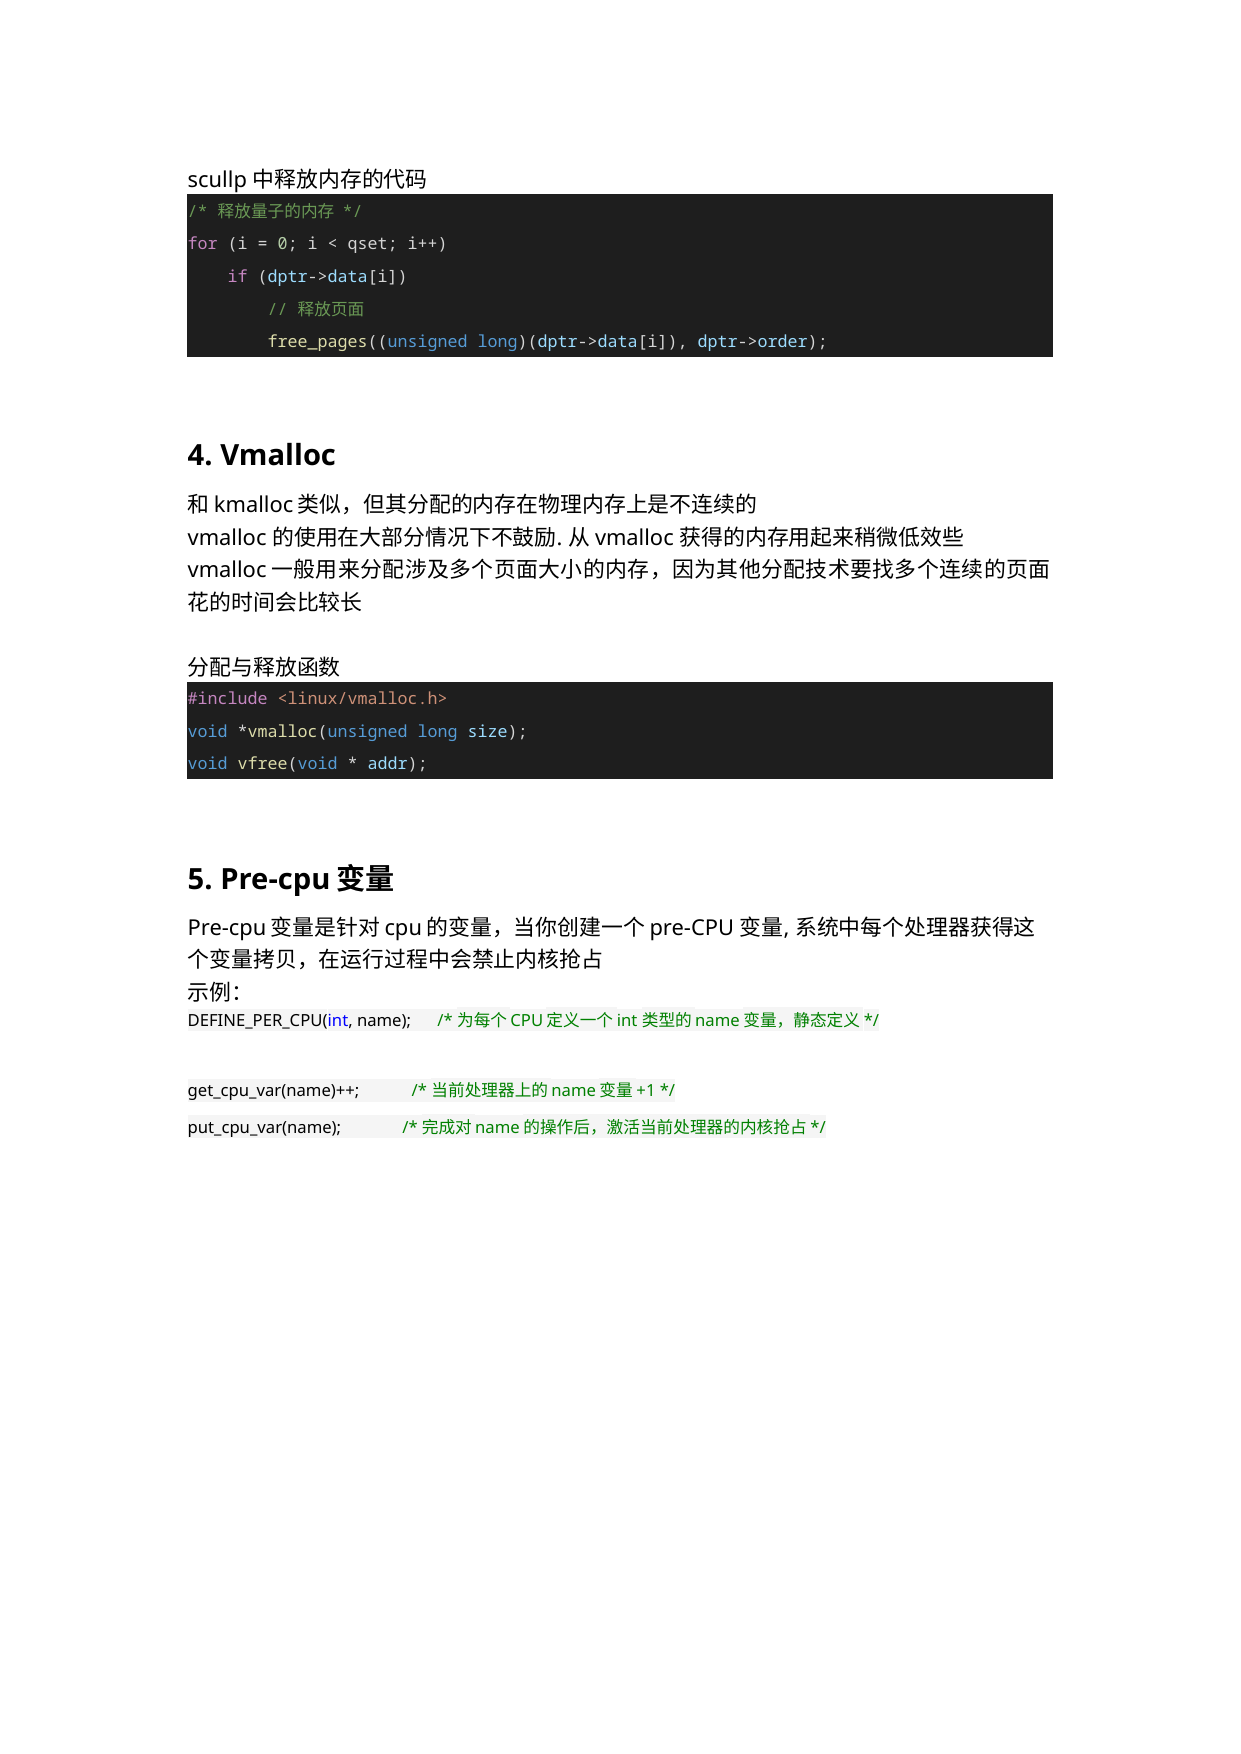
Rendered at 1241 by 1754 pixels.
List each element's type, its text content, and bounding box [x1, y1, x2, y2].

list scullp 中释放内存的代码 [187, 162, 1053, 194]
list vmalloc一般用来分配涉及多个页面大小的内存，因为其他分配技术要找多个连续的页面花的时间会比较长 [187, 552, 1053, 617]
list 分配与释放函数 [187, 649, 1053, 682]
text /* 释放量子的内存 */ [187, 194, 1053, 227]
text for (i = 0; i < qset; i++) [187, 227, 1053, 259]
text put_cpu_var(name); /* 完成对name的操作后，激活当前处理器的内核抢占 */ [810, 1114, 1053, 1138]
text // 释放页面 [187, 292, 1053, 324]
list 和kmalloc类似，但其分配的内存在物理内存上是不连续的 [187, 487, 1053, 519]
list vmalloc 的使用在大部分情况下不鼓励. 从 vmalloc 获得的内存用起来稍微低效些 [187, 519, 1053, 552]
list Vmalloc [187, 422, 1053, 487]
text #include <linux/vmalloc.h> [187, 682, 1053, 714]
text 示例： [187, 974, 1053, 1007]
text free_pages((unsigned long)(dptr->data[i]), dptr->order); [187, 324, 1053, 357]
text Pre-cpu变量是针对cpu的变量，当你创建一个pre-CPU 变量, 系统中每个处理器获得这个变量拷贝，在运行过程中会禁止内核抢占 [187, 909, 1053, 974]
text if (dptr->data[i]) [187, 259, 1053, 292]
text void vfree(void * addr); [187, 747, 1053, 779]
text get_cpu_var(name)++; /* 当前处理器上的name变量 +1 */ [187, 1077, 1053, 1102]
list Pre-cpu变量 [187, 844, 1053, 909]
text void *vmalloc(unsigned long size); [187, 714, 1053, 747]
